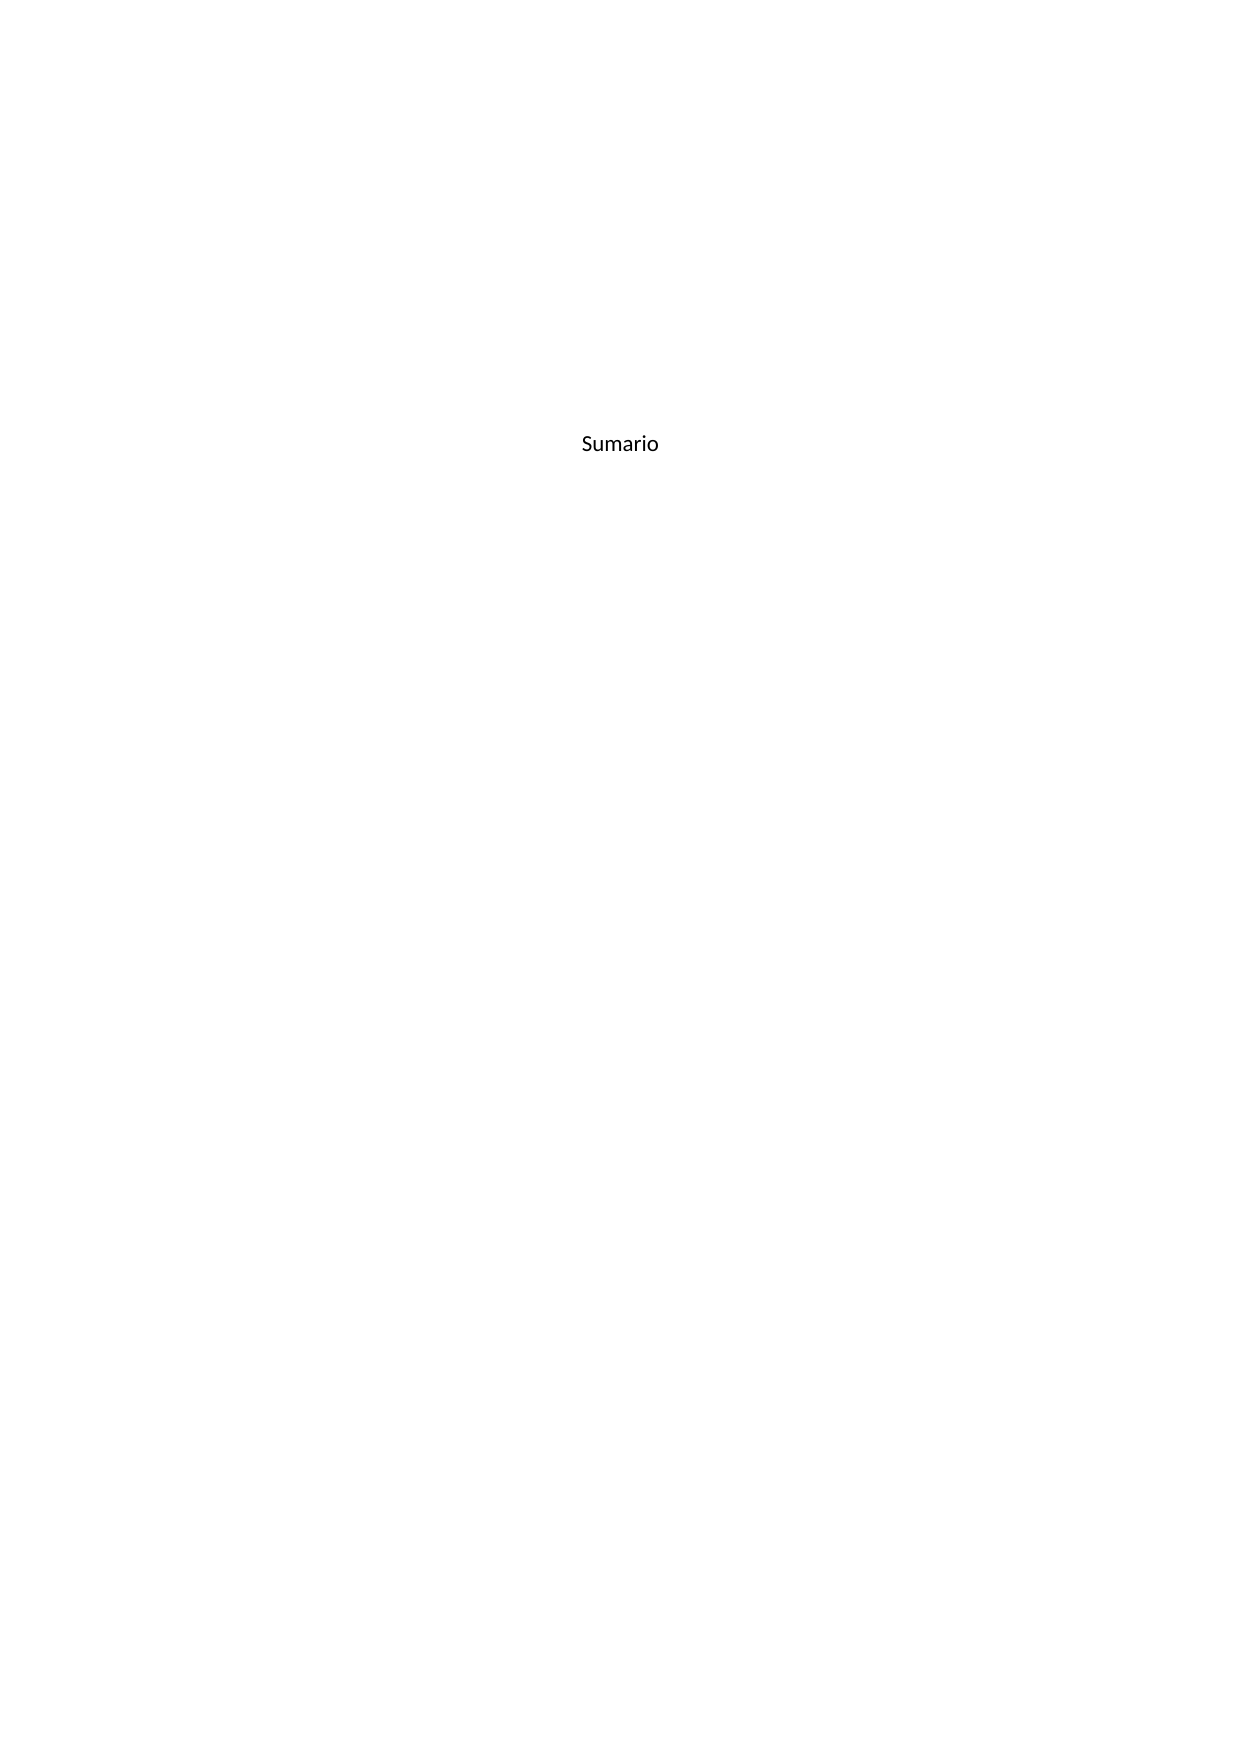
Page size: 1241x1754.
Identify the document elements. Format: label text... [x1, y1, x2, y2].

text Sumario [177, 429, 1063, 457]
